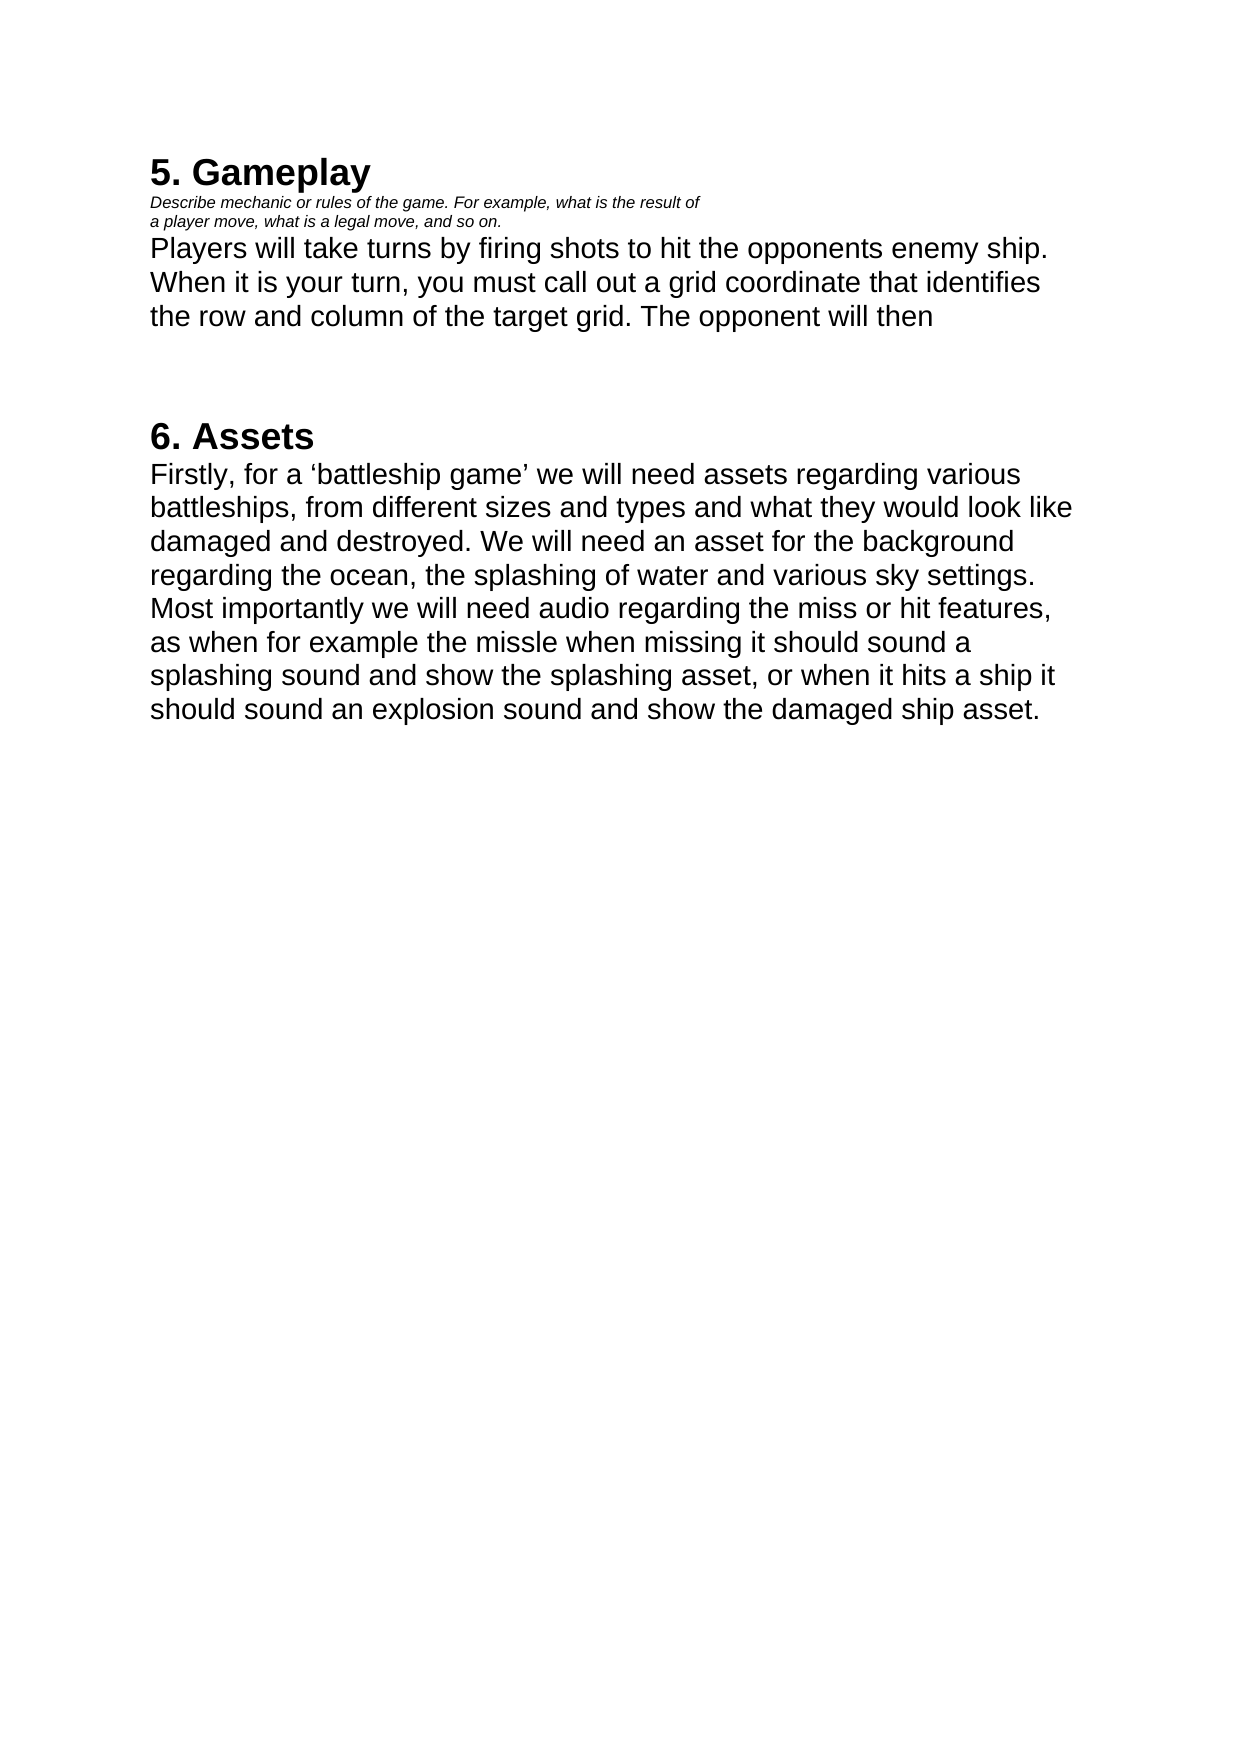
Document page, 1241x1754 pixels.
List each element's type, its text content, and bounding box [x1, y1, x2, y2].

text 5. Gameplay [150, 150, 1090, 193]
text Players will take turns by firing shots to hit the opponents enemy ship. When it is your turn, you must call out a grid coordinate that identifies the row and column of the target grid. The opponent will then [150, 231, 1090, 332]
text a player move, what is a legal move, and so on. [150, 212, 1090, 231]
text Describe mechanic or rules of the game. For example, what is the result of [150, 193, 1090, 212]
text Firstly, for a ‘battleship game’ we will need assets regarding various battleships, from different sizes and types and what they would look like damaged and destroyed. We will need an asset for the background regarding the ocean, the splashing of water and various sky settings. Most importantly we will need audio regarding the miss or hit features, as when for example the missle when missing it should sound a splashing sound and show the splashing asset, or when it hits a ship it should sound an explosion sound and show the damaged ship asset. [150, 457, 1090, 725]
text 6. Assets [150, 414, 1090, 457]
